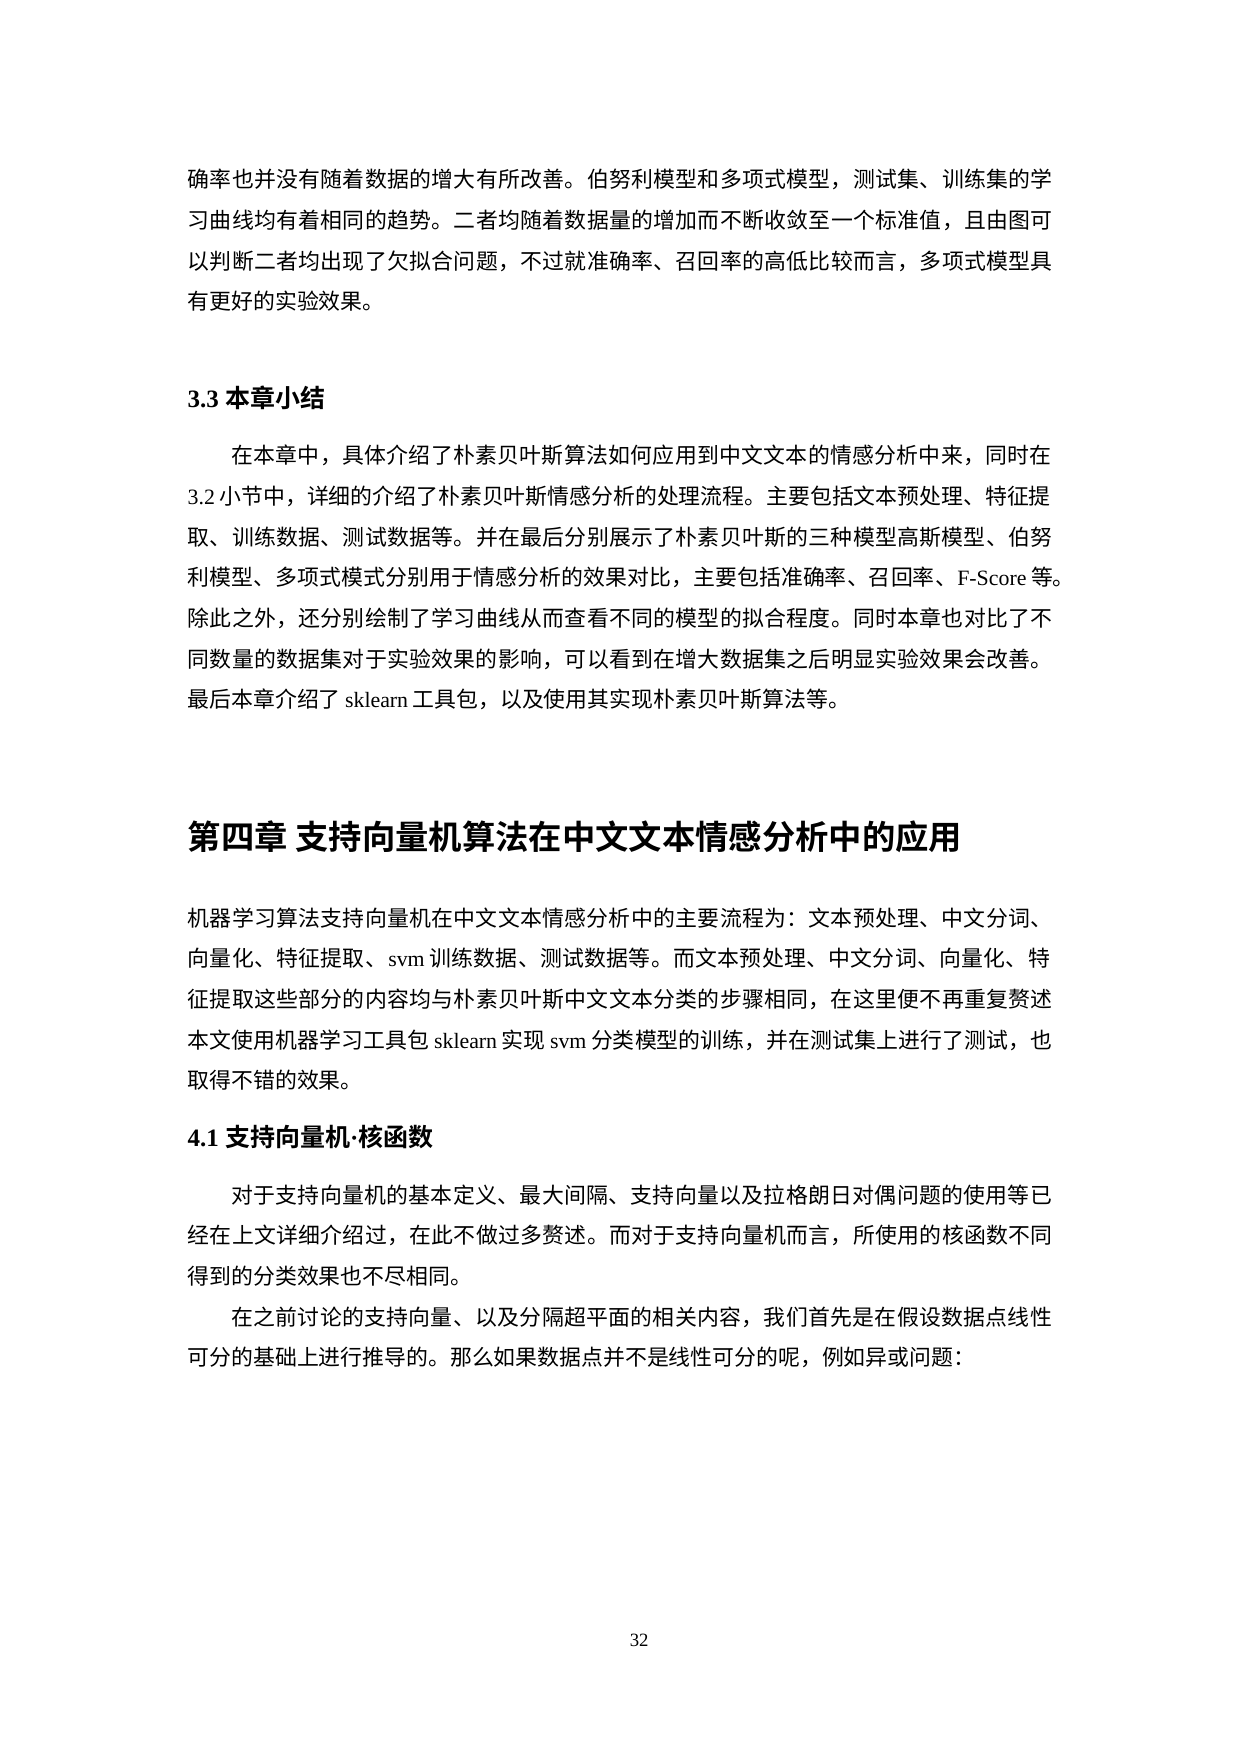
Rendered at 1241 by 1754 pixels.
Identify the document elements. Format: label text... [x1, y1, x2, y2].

list 机器学习算法支持向量机在中文文本情感分析中的主要流程为：文本预处理、中文分词、向量化、特征提取、svm训练数据、测试数据等。而文本预处理、中文分词、向量化、特征提取这些部分的内容均与朴素贝叶斯中文文本分类的步骤相同，在这里便不再重复赘述。本文使用机器学习工具包sklearn实现svm分类模型的训练，并在测试集上进行了测试，也取得不错的效果。 [187, 900, 1053, 1095]
list 支持向量机算法在中文文本情感分析中的应用 [187, 803, 1053, 868]
list 3.3 本章小结 [187, 364, 1053, 429]
list 对于支持向量机的基本定义、最大间隔、支持向量以及拉格朗日对偶问题的使用等已经在上文详细介绍过，在此不做过多赘述。而对于支持向量机而言，所使用的核函数不同，得到的分类效果也不尽相同。 [187, 1177, 1053, 1291]
list 在之前讨论的支持向量、以及分隔超平面的相关内容，我们首先是在假设数据点线性可分的基础上进行推导的。那么如果数据点并不是线性可分的呢，例如异或问题： [187, 1299, 1053, 1372]
list 4.1 支持向量机·核函数 [187, 1103, 1053, 1168]
list 在本章中，具体介绍了朴素贝叶斯算法如何应用到中文文本的情感分析中来，同时在3.2小节中，详细的介绍了朴素贝叶斯情感分析的处理流程。主要包括文本预处理、特征提取、训练数据、测试数据等。并在最后分别展示了朴素贝叶斯的三种模型高斯模型、伯努利模型、多项式模式分别用于情感分析的效果对比，主要包括准确率、召回率、F-Score等。除此之外，还分别绘制了学习曲线从而查看不同的模型的拟合程度。同时本章也对比了不同数量的数据集对于实验效果的影响，可以看到在增大数据集之后明显实验效果会改善。最后本章介绍了sklearn工具包，以及使用其实现朴素贝叶斯算法等。 [187, 438, 1053, 714]
